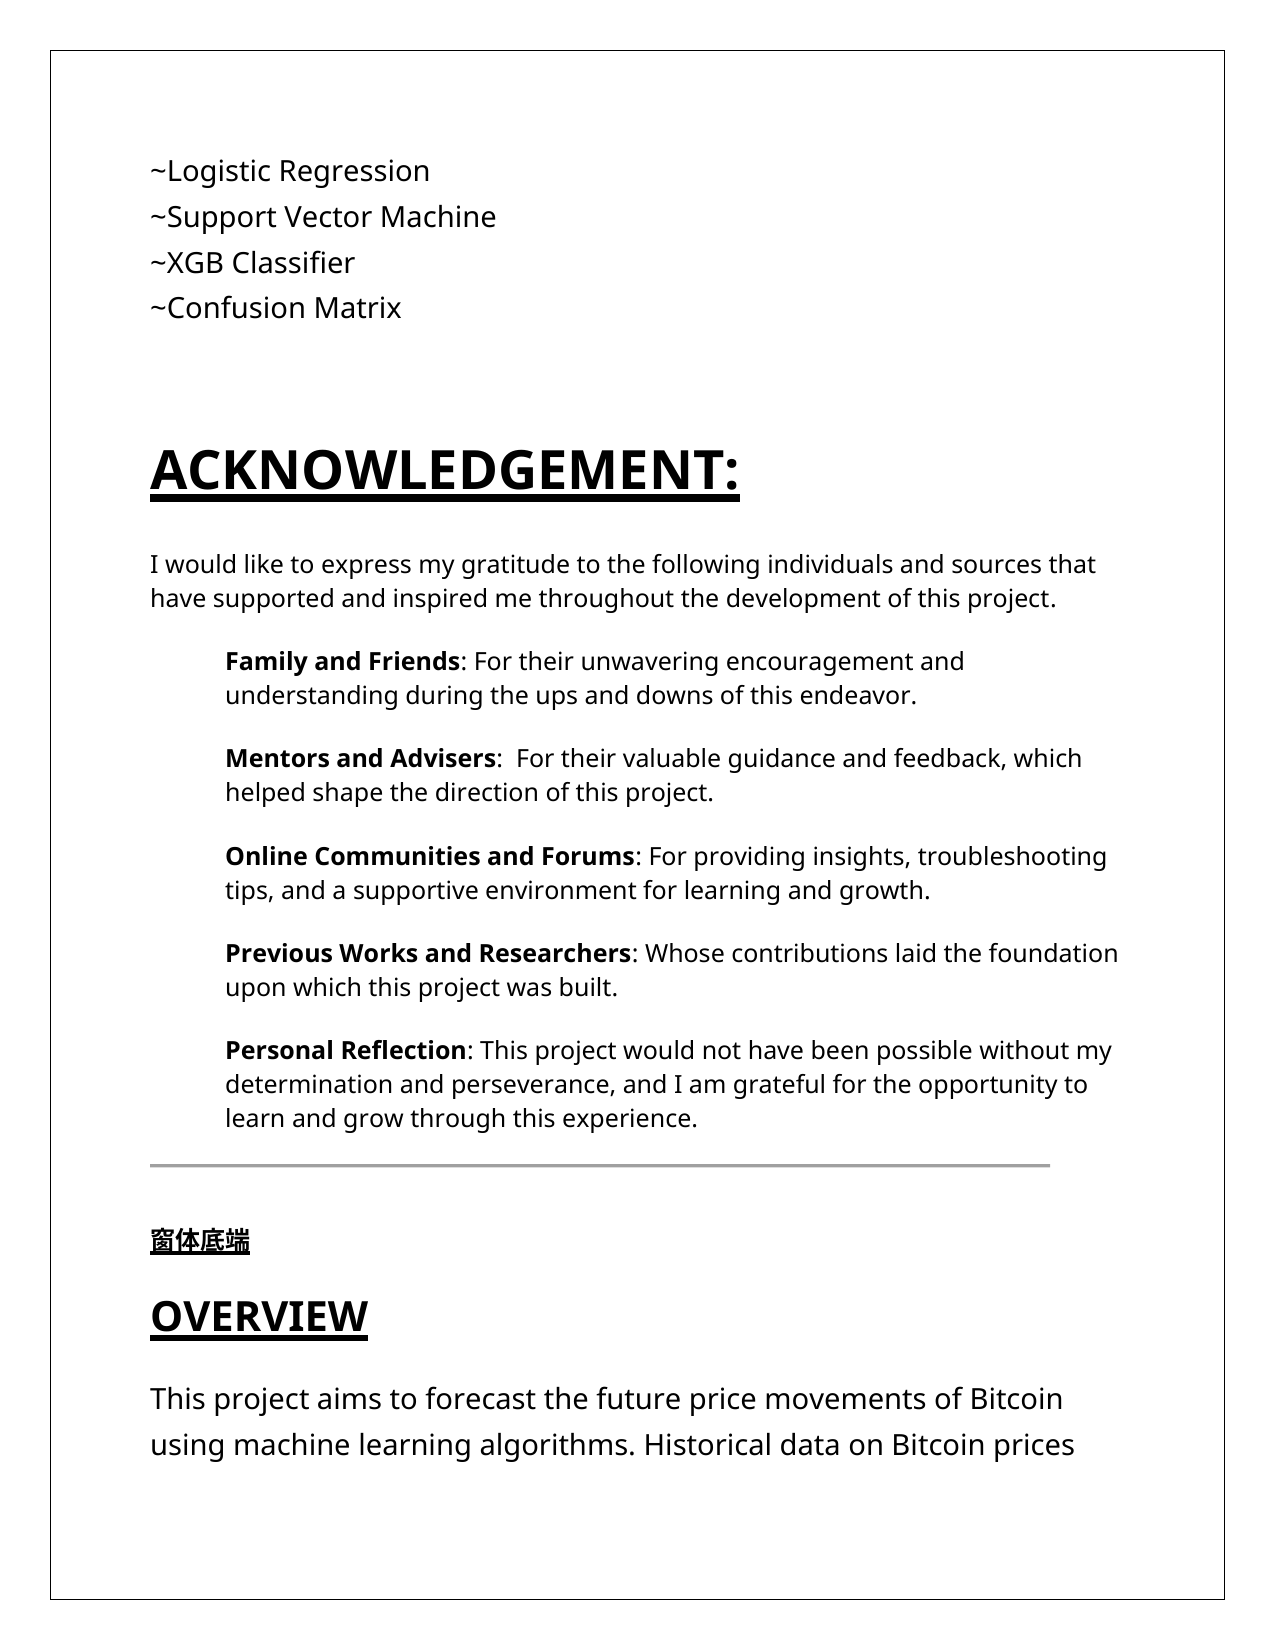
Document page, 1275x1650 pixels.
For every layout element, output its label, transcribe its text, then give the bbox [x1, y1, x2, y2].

text ACKNOWLEDGEMENT: [150, 432, 1125, 505]
text Personal Reflection: This project would not have been possible without my determination and perseverance, and I am grateful for the opportunity to learn and grow through this experience. [225, 1033, 1125, 1135]
text OVERVIEW [150, 1287, 1125, 1344]
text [150, 1378, 1125, 1464]
text I would like to express my gratitude to the following individuals and sources that have supported and inspired me throughout the development of this project. [150, 546, 1125, 614]
text ~Logistic Regression [150, 150, 1125, 190]
text ~XGB Classifier [150, 242, 1125, 282]
text ~Confusion Matrix [150, 288, 1125, 327]
text Family and Friends: For their unwavering encouragement and understanding during the ups and downs of this endeavor. [225, 644, 1125, 712]
text Online Communities and Forums: For providing insights, troubleshooting tips, and a supportive environment for learning and growth. [225, 838, 1125, 906]
text ~Support Vector Machine [150, 196, 1125, 236]
text Mentors and Advisers: For their valuable guidance and feedback, which helped shape the direction of this project. [225, 741, 1125, 809]
text Previous Works and Researchers: Whose contributions laid the foundation upon which this project was built. [225, 936, 1125, 1004]
